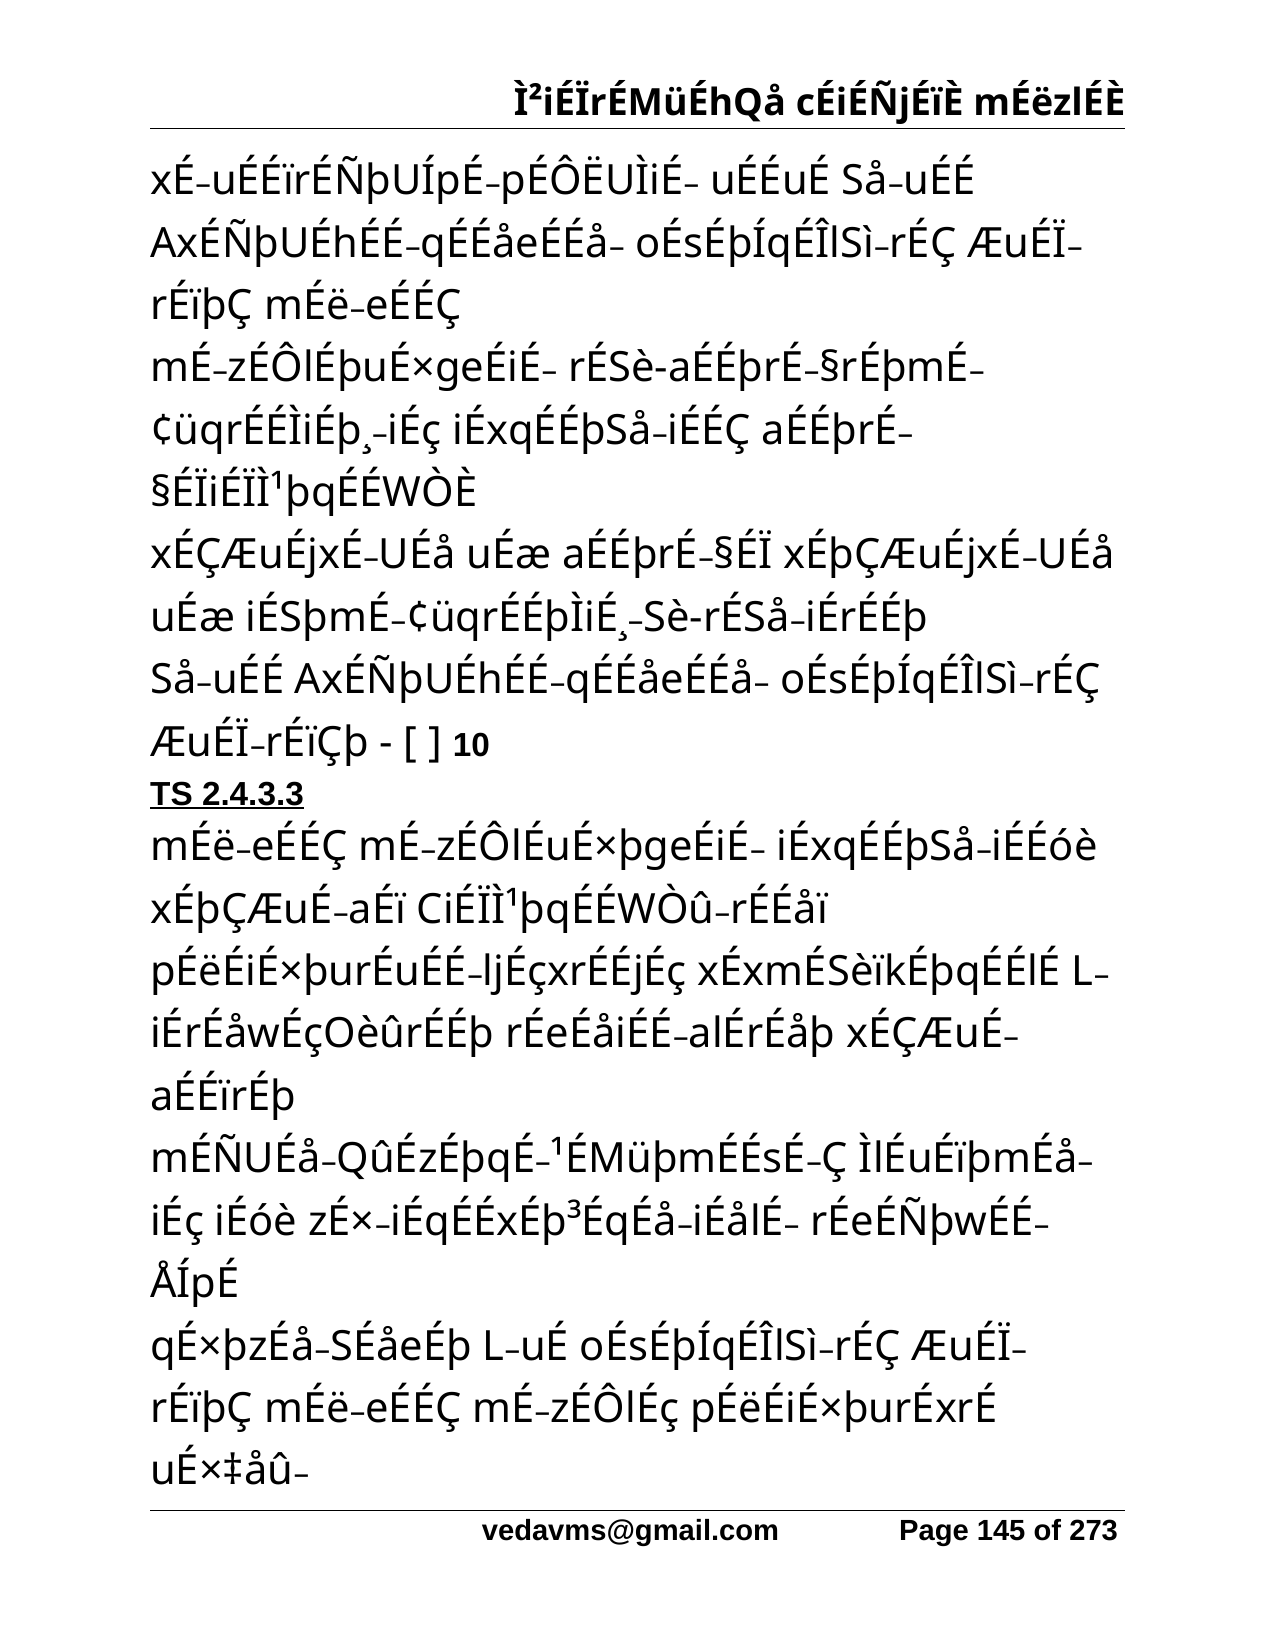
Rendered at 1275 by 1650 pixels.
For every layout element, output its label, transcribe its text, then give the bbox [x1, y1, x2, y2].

text pÉëÉiÉ×þurÉuÉÉ–ljÉçxrÉÉjÉç xÉxmÉSèïkÉþqÉÉlÉ L–iÉrÉåwÉçOèûrÉÉþ rÉeÉåiÉÉ–alÉrÉåþ xÉÇÆuÉ–aÉÉïrÉþ [150, 941, 1125, 1122]
text TS 2.4.3.3 [150, 774, 1158, 812]
text mÉë–eÉÉÇ mÉ–zÉÔlÉuÉ×þgeÉiÉ– iÉxqÉÉþSå–iÉÉóè xÉþÇÆuÉ–aÉï CiÉÏÌ¹þqÉÉWÒû–rÉÉåï [150, 816, 1125, 935]
text mÉÑUÉå–QûÉzÉþqÉ–¹ÉMüþmÉÉsÉ–Ç ÌlÉuÉïþmÉå–iÉç iÉóè zÉ×–iÉqÉÉxÉþ³ÉqÉå–iÉålÉ– rÉeÉÑþwÉÉ– ÅÍpÉ [150, 1128, 1125, 1310]
text xÉÇÆuÉjxÉ–UÉå uÉæ aÉÉþrÉ–§ÉÏ xÉþÇÆuÉjxÉ–UÉå uÉæ iÉSþmÉ–¢üqrÉÉþÌiÉ¸–Sè-rÉSå–iÉrÉÉþ [150, 524, 1125, 643]
text xÉ–uÉÉïrÉÑþUÍpÉ–pÉÔËUÌiÉ– uÉÉuÉ Så–uÉÉ AxÉÑþUÉhÉÉ–qÉÉåeÉÉå– oÉsÉþÍqÉÎlSì–rÉÇ ÆuÉÏ–rÉïþÇ mÉë–eÉÉÇ [150, 150, 1125, 332]
text Så–uÉÉ AxÉÑþUÉhÉÉ–qÉÉåeÉÉå– oÉsÉþÍqÉÎlSì–rÉÇ ÆuÉÏ–rÉïÇþ - [ ] 10 [150, 649, 1125, 768]
text qÉ×þzÉå–SÉåeÉþ L–uÉ oÉsÉþÍqÉÎlSì–rÉÇ ÆuÉÏ–rÉïþÇ mÉë–eÉÉÇ mÉ–zÉÔlÉç pÉëÉiÉ×þurÉxrÉ uÉ×‡åû– [150, 1315, 1125, 1497]
text mÉ–zÉÔlÉþuÉ×geÉiÉ– rÉSè-aÉÉþrÉ–§rÉþmÉ–¢üqrÉÉÌiÉþ¸–iÉç iÉxqÉÉþSå–iÉÉÇ aÉÉþrÉ–§ÉÏiÉÏÌ¹þqÉÉWÒÈ [150, 337, 1125, 519]
